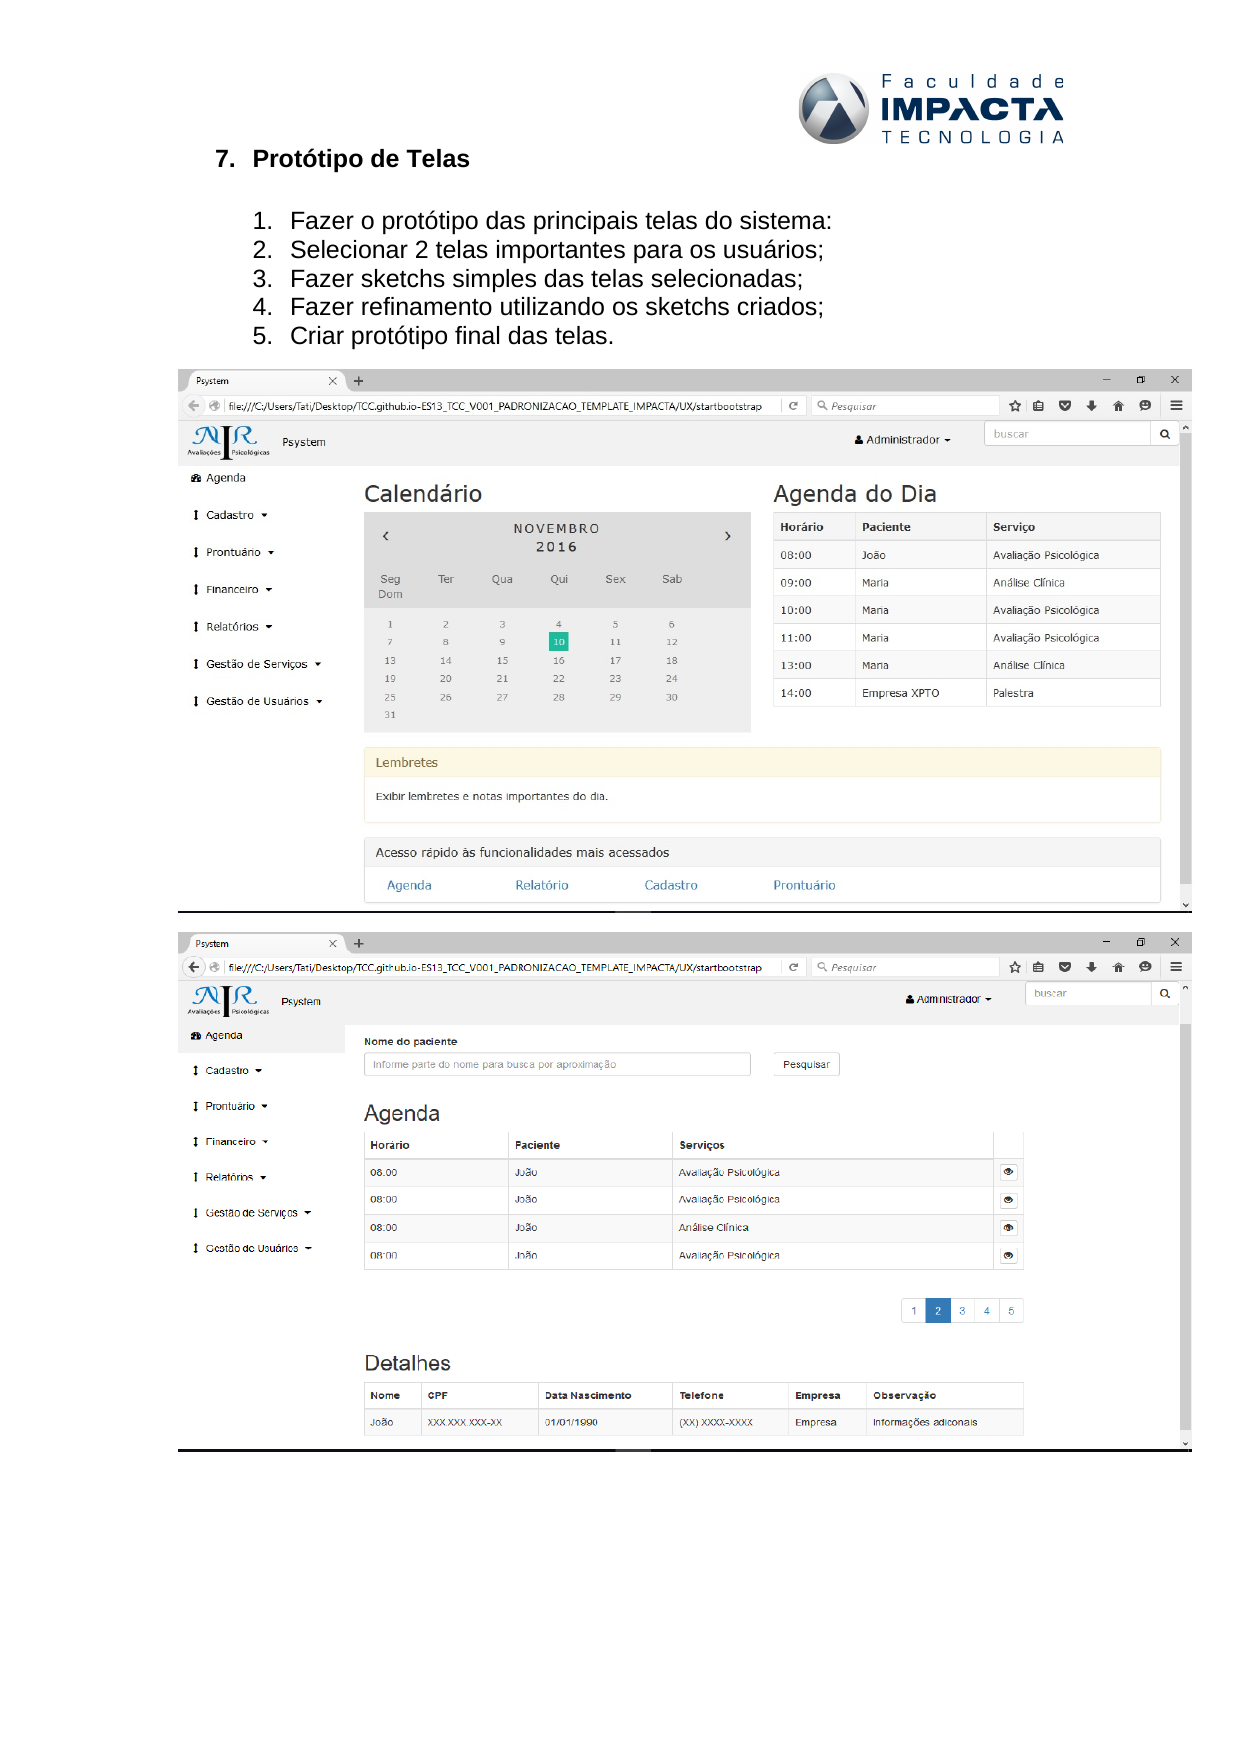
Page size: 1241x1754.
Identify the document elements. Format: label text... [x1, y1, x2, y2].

list Protótipo de Telas [215, 144, 1063, 173]
list Fazer o protótipo das principais telas do sistema: [252, 206, 1063, 235]
picture [177, 368, 1197, 913]
list Criar protótipo final das telas. [252, 321, 1063, 350]
picture [798, 73, 1064, 144]
list Fazer sketchs simples das telas selecionadas; [252, 264, 1063, 292]
list Fazer refinamento utilizando os sketchs criados; [252, 292, 1063, 321]
picture [177, 931, 1197, 1452]
list Selecionar 2 telas importantes para os usuários; [252, 235, 1063, 264]
